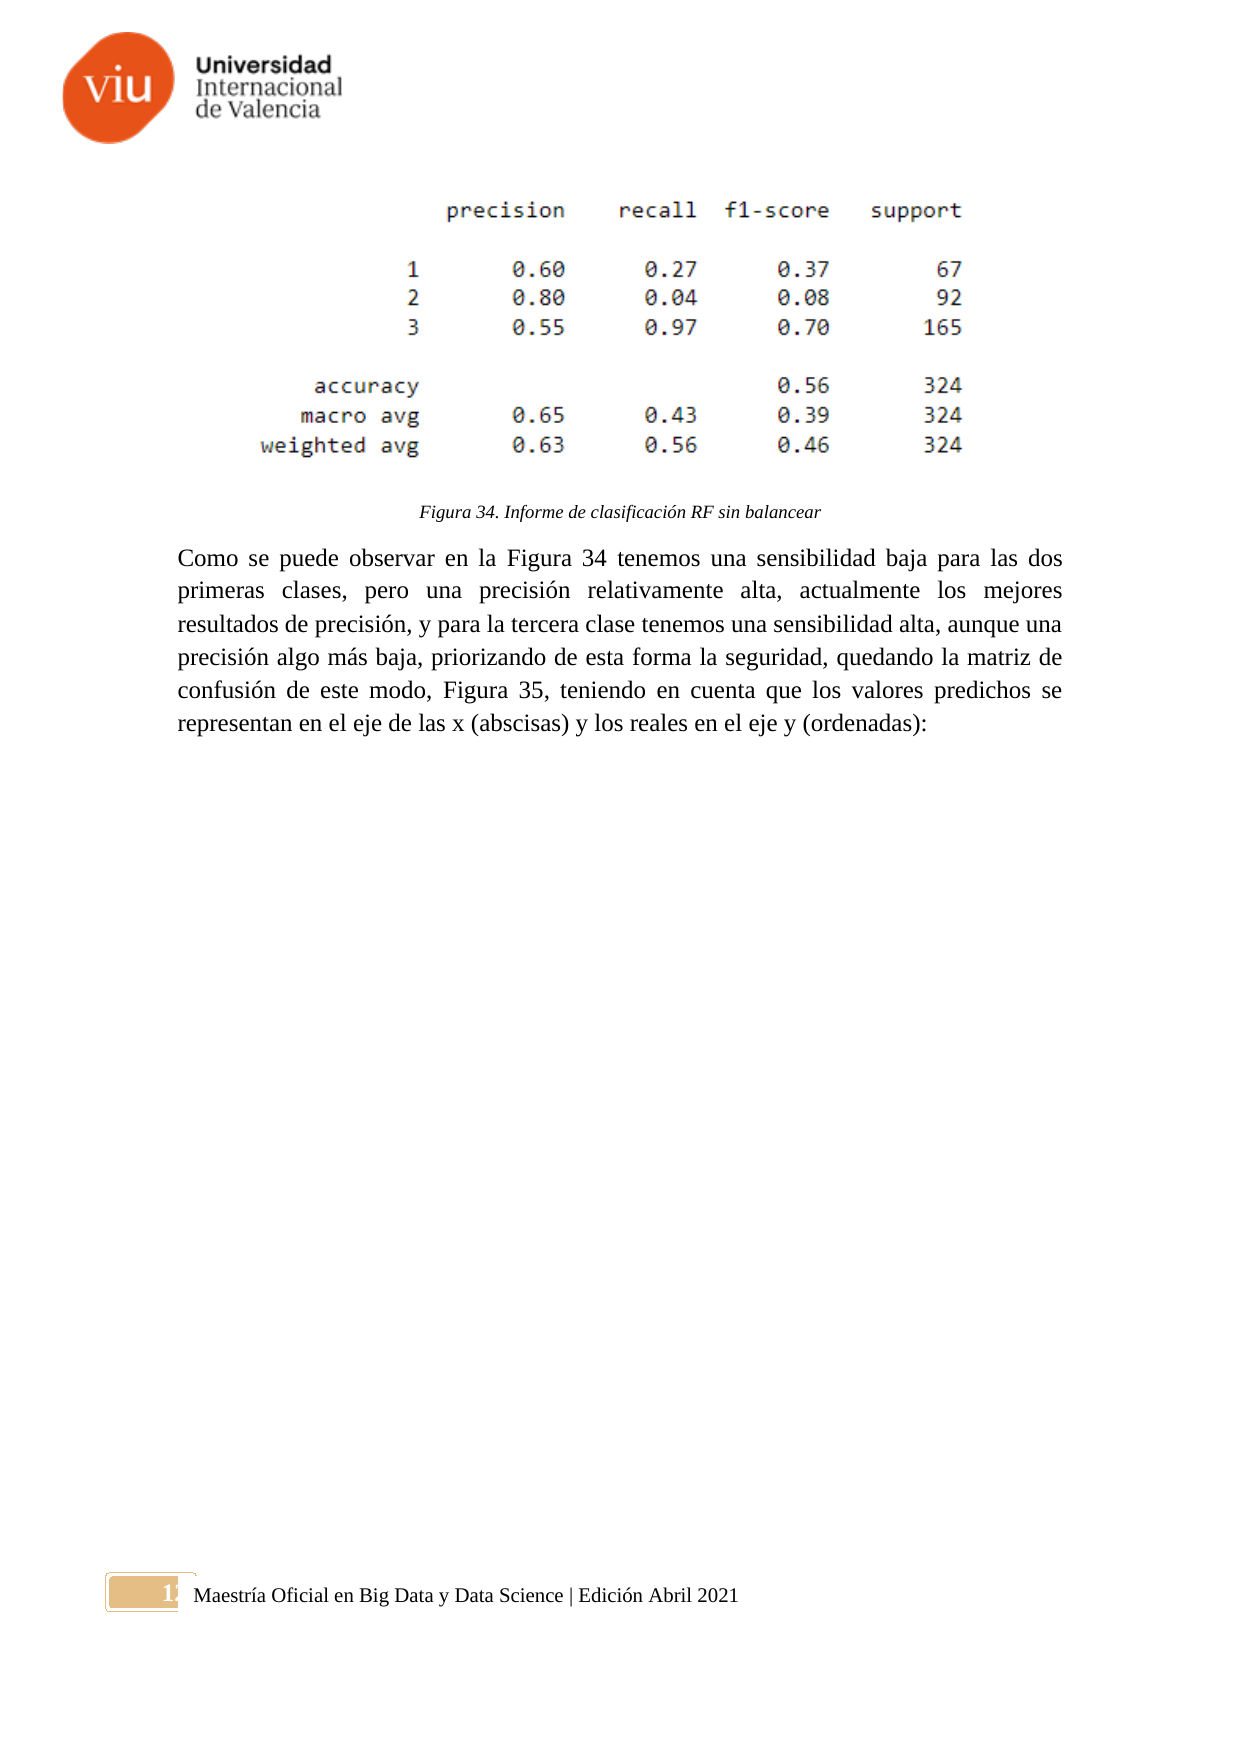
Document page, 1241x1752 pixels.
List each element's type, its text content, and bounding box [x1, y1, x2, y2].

picture [225, 169, 1015, 481]
picture [62, 32, 343, 144]
